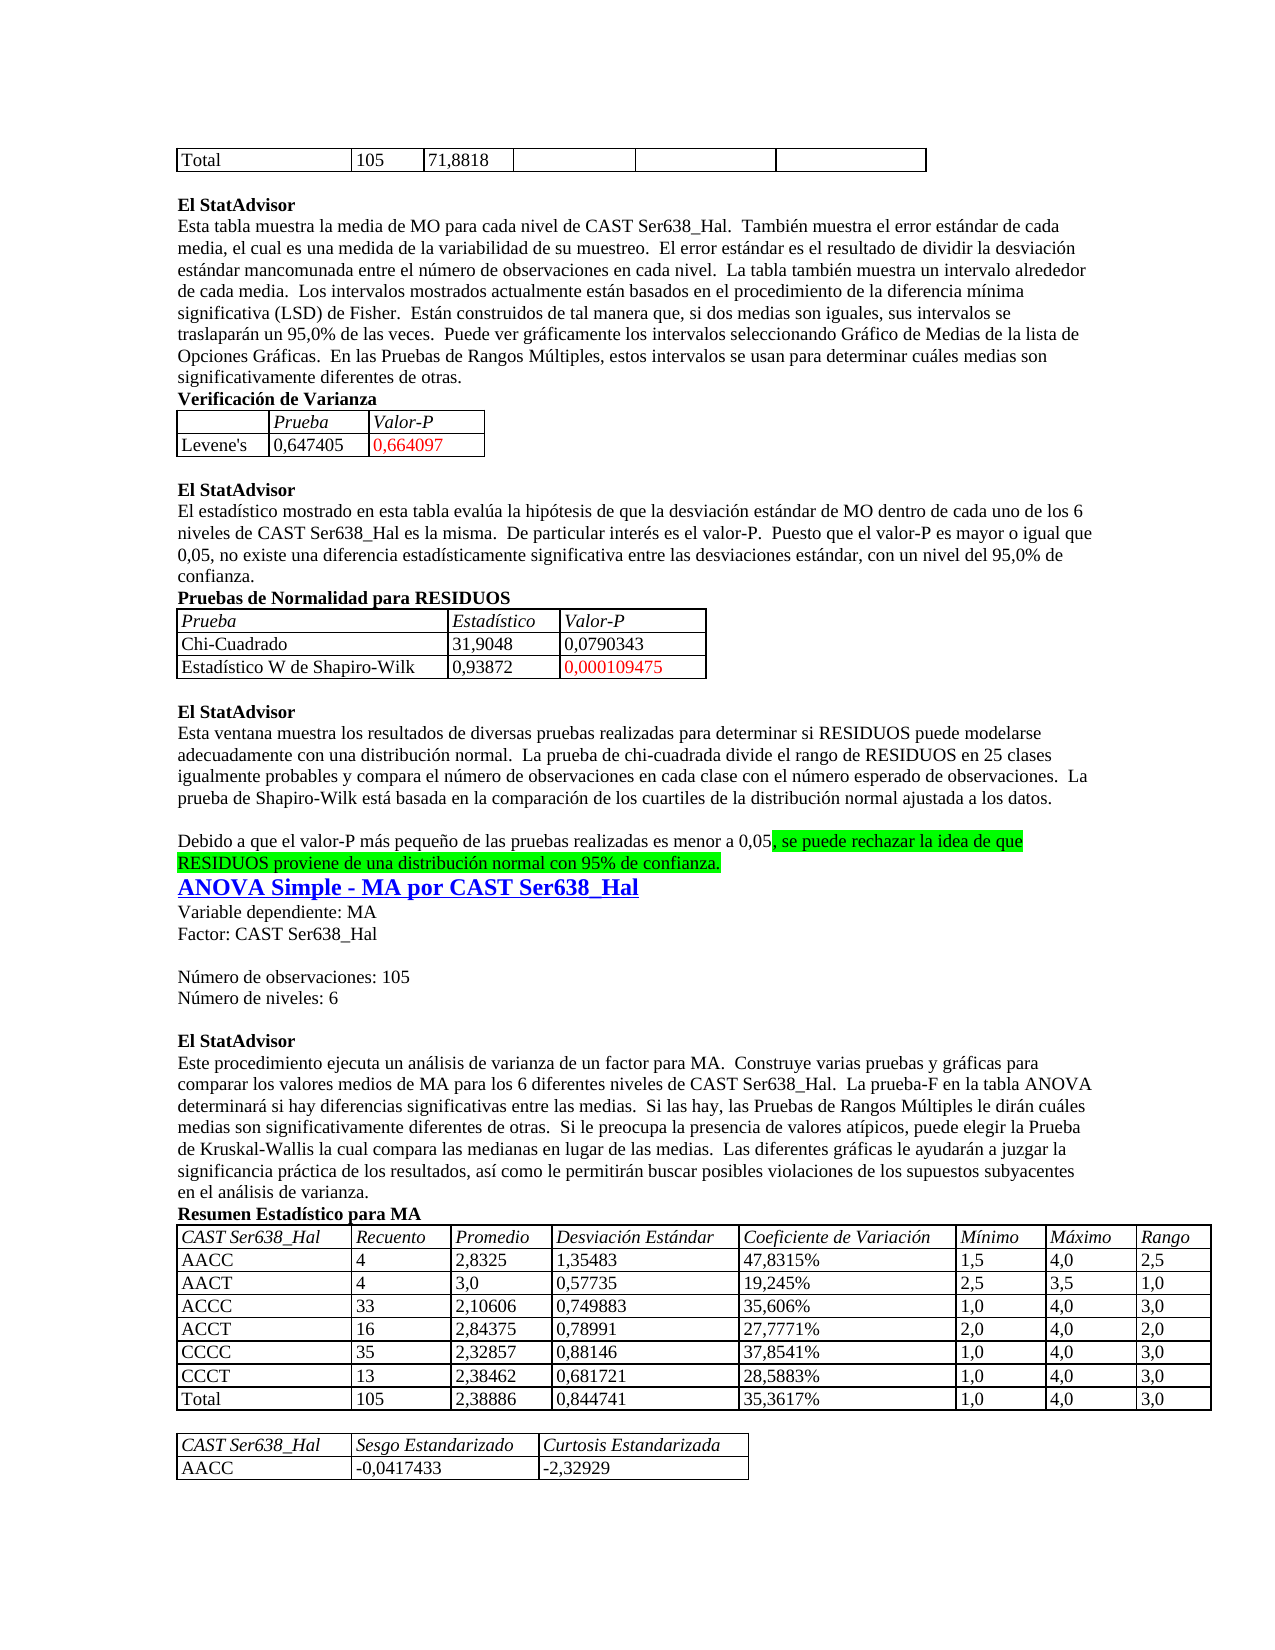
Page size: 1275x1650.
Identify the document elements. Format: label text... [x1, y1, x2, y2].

text Debido a que el valor-P más pequeño de las pruebas realizadas es menor a 0,05, se puede rechazar la idea de que RESIDUOS proviene de una distribución normal con 95% de confianza. [177, 830, 1098, 873]
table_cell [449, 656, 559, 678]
text El StatAdvisor [177, 479, 1098, 500]
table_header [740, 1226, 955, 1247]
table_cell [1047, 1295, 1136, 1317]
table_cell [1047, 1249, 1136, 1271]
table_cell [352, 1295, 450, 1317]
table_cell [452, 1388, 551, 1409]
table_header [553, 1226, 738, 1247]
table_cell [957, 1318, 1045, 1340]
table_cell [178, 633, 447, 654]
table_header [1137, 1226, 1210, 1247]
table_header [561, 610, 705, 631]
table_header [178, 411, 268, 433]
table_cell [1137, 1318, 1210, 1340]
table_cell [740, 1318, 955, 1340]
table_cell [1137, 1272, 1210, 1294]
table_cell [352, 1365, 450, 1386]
text Esta tabla muestra la media de MO para cada nivel de CAST Ser638_Hal. También muestra el error estándar de cada media, el cual es una medida de la variabilidad de su muestreo. El error estándar es el resultado de dividir la desviación estándar mancomunada entre el número de observaciones en cada nivel. La tabla también muestra un intervalo alrededor de cada media. Los intervalos mostrados actualmente están basados en el procedimiento de la diferencia mínima significativa (LSD) de Fisher. Están construidos de tal manera que, si dos medias son iguales, sus intervalos se traslaparán un 95,0% de las veces. Puede ver gráficamente los intervalos seleccionando Gráfico de Medias de la lista de Opciones Gráficas. En las Pruebas de Rangos Múltiples, estos intervalos se usan para determinar cuáles medias son significativamente diferentes de otras. [177, 215, 1098, 388]
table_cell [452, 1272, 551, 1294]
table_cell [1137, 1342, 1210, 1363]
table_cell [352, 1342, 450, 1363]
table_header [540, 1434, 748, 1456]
text Variable dependiente: MA [177, 901, 1098, 922]
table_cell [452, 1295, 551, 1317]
text Número de observaciones: 105 [177, 966, 1098, 987]
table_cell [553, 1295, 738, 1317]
text Verificación de Varianza [177, 388, 1098, 409]
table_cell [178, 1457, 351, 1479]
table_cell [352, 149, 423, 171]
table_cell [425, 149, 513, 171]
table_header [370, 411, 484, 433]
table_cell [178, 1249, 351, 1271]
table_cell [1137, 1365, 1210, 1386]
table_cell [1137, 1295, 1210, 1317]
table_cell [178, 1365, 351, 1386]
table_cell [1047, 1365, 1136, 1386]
text Este procedimiento ejecuta un análisis de varianza de un factor para MA. Construye varias pruebas y gráficas para comparar los valores medios de MA para los 6 diferentes niveles de CAST Ser638_Hal. La prueba-F en la tabla ANOVA determinará si hay diferencias significativas entre las medias. Si las hay, las Pruebas de Rangos Múltiples le dirán cuáles medias son significativamente diferentes de otras. Si le preocupa la presencia de valores atípicos, puede elegir la Prueba de Kruskal-Wallis la cual compara las medianas en lugar de las medias. Las diferentes gráficas le ayudarán a juzgar la significancia práctica de los resultados, así como le permitirán buscar posibles violaciones de los supuestos subyacentes en el análisis de varianza. [177, 1052, 1098, 1203]
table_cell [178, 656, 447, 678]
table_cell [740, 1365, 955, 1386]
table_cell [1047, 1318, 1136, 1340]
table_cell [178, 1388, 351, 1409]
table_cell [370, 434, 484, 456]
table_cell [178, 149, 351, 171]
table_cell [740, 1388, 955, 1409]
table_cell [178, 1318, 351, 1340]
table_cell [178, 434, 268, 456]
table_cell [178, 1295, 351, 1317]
text Esta ventana muestra los resultados de diversas pruebas realizadas para determinar si RESIDUOS puede modelarse adecuadamente con una distribución normal. La prueba de chi-cuadrada divide el rango de RESIDUOS en 25 clases igualmente probables y compara el número de observaciones en cada clase con el número esperado de observaciones. La prueba de Shapiro-Wilk está basada en la comparación de los cuartiles de la distribución normal ajustada a los datos. [177, 722, 1098, 808]
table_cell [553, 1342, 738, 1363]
text Resumen Estadístico para MA [177, 1203, 1098, 1224]
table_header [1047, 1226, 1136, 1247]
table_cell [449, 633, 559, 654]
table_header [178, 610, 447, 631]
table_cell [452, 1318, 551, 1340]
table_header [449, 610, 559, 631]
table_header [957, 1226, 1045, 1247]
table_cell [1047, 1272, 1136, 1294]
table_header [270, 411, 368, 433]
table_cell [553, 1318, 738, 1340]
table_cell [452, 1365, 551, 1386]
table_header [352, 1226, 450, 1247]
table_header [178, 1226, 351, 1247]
text Número de niveles: 6 [177, 987, 1098, 1009]
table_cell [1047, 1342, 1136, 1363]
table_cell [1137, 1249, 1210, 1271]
text El StatAdvisor [177, 701, 1098, 722]
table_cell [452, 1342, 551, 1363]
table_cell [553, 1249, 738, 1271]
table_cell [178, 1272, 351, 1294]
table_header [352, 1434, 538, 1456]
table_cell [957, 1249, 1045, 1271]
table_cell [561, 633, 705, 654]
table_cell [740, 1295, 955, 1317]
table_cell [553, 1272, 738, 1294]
text Factor: CAST Ser638_Hal [177, 922, 1098, 944]
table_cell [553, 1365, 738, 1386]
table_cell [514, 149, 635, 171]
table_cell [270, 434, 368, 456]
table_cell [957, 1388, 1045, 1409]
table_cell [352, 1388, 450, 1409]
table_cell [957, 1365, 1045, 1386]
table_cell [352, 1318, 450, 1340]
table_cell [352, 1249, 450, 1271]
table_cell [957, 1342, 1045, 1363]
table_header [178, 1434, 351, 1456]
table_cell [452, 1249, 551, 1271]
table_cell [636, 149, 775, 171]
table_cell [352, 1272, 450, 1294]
text El estadístico mostrado en esta tabla evalúa la hipótesis de que la desviación estándar de MO dentro de cada uno de los 6 niveles de CAST Ser638_Hal es la misma. De particular interés es el valor-P. Puesto que el valor-P es mayor o igual que 0,05, no existe una diferencia estadísticamente significativa entre las desviaciones estándar, con un nivel del 95,0% de confianza. [177, 500, 1098, 587]
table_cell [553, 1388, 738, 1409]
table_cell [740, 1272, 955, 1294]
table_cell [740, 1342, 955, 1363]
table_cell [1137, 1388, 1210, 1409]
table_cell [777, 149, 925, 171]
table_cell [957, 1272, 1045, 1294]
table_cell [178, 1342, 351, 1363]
text Pruebas de Normalidad para RESIDUOS [177, 587, 1098, 608]
text El StatAdvisor [177, 1030, 1098, 1052]
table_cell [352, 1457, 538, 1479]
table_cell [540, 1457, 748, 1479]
text El StatAdvisor [177, 194, 1098, 215]
text ANOVA Simple - MA por CAST Ser638_Hal [177, 873, 1098, 901]
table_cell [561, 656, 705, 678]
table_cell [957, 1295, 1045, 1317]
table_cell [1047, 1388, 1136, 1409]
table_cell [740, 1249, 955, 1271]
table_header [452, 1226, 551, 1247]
